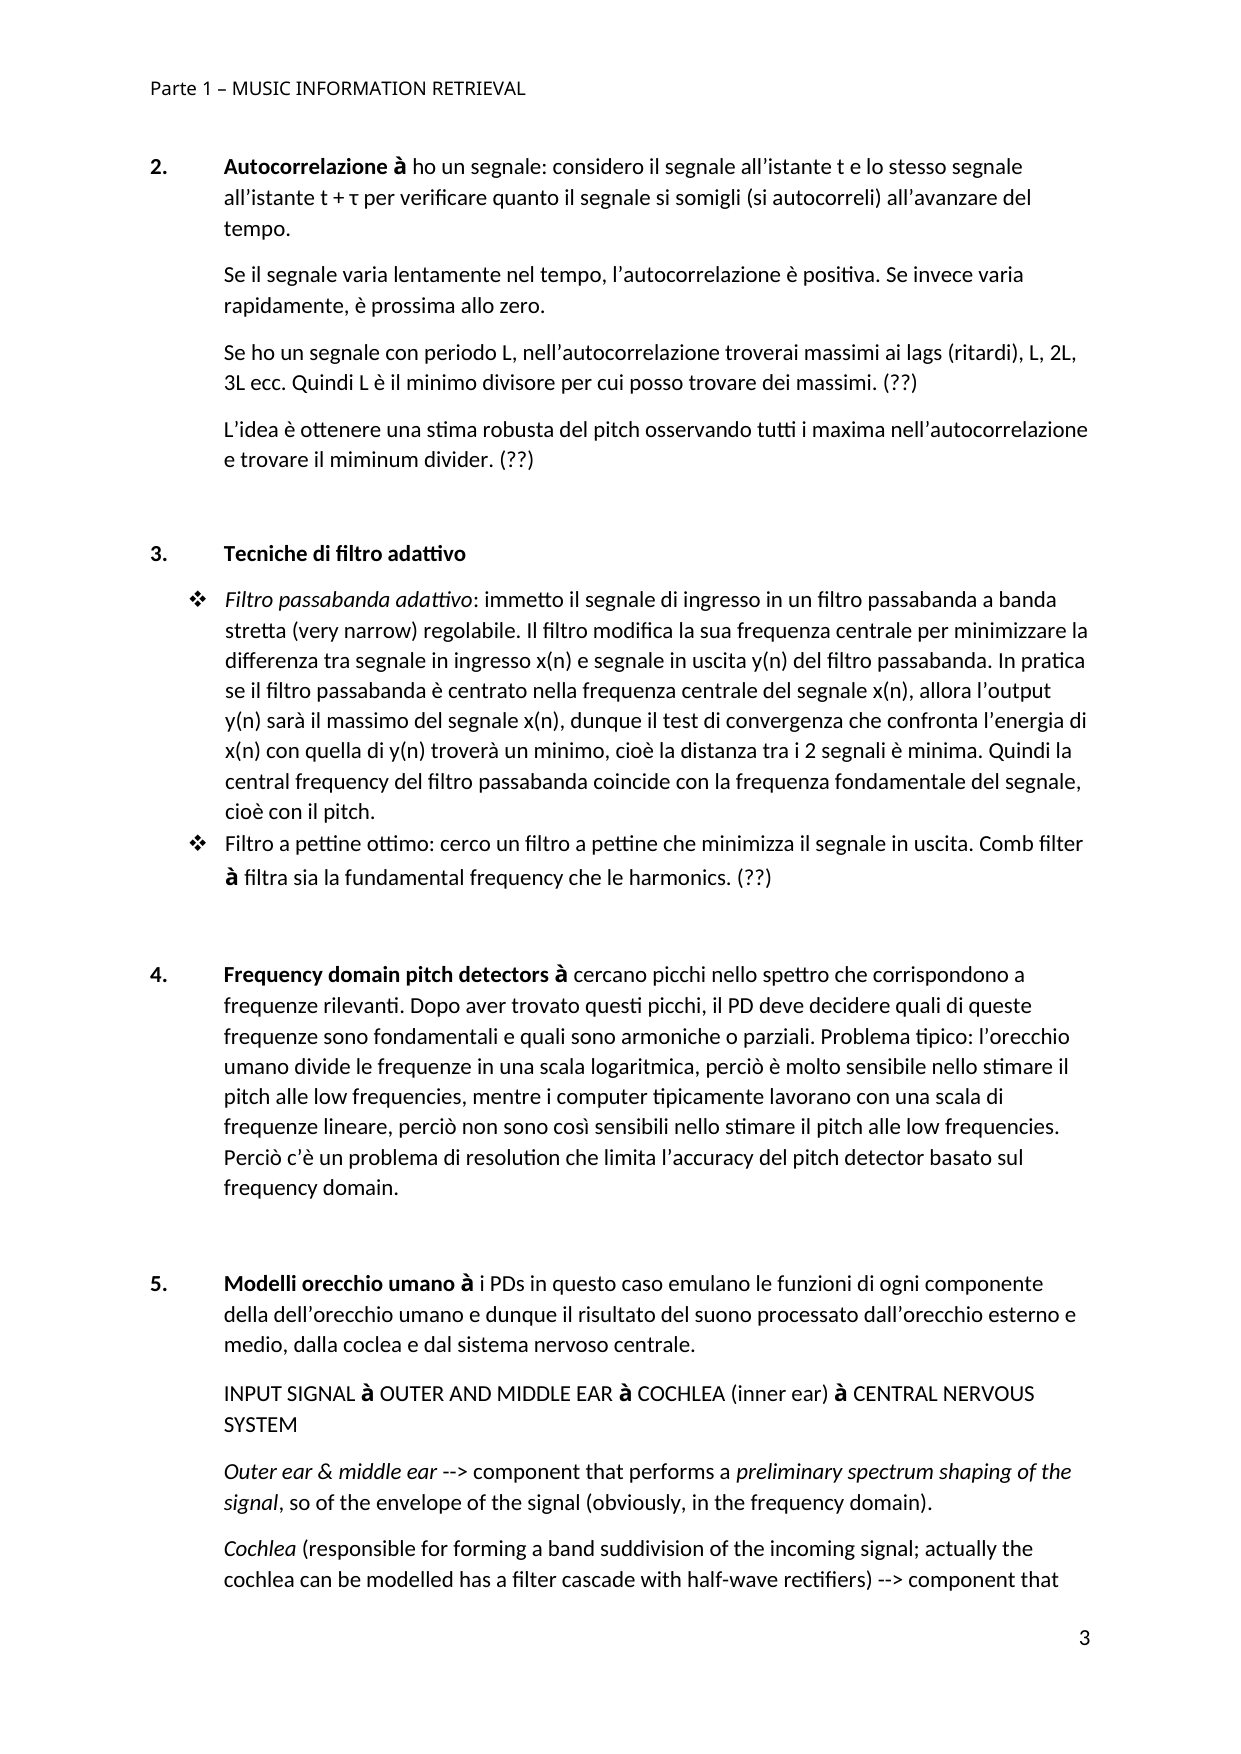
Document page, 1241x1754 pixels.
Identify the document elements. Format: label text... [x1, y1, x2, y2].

text 2. Autocorrelazione à ho un segnale: considero il segnale all’istante t e lo stesso segnale all’istante t + τ per verificare quanto il segnale si somigli (si autocorreli) all’avanzare del tempo. [150, 150, 1090, 242]
list Filtro passabanda adattivo: immetto il segnale di ingresso in un filtro passabanda a banda stretta (very narrow) regolabile. Il filtro modifica la sua frequenza centrale per minimizzare la differenza tra segnale in ingresso x(n) e segnale in uscita y(n) del filtro passabanda. In pratica se il filtro passabanda è centrato nella frequenza centrale del segnale x(n), allora l’output y(n) sarà il massimo del segnale x(n), dunque il test di convergenza che confronta l’energia di x(n) con quella di y(n) troverà un minimo, cioè la distanza tra i 2 segnali è minima. Quindi la central frequency del filtro passabanda coincide con la frequenza fondamentale del segnale, cioè con il pitch. [187, 586, 1090, 825]
text 4. Frequency domain pitch detectors à cercano picchi nello spettro che corrispondono a frequenze rilevanti. Dopo aver trovato questi picchi, il PD deve decidere quali di queste frequenze sono fondamentali e quali sono armoniche o parziali. Problema tipico: l’orecchio umano divide le frequenze in una scala logaritmica, perciò è molto sensibile nello stimare il pitch alle low frequencies, mentre i computer tipicamente lavorano con una scala di frequenze lineare, perciò non sono così sensibili nello stimare il pitch alle low frequencies. Perciò c’è un problema di resolution che limita l’accuracy del pitch detector basato sul frequency domain. [150, 958, 1090, 1201]
text Se ho un segnale con periodo L, nell’autocorrelazione troverai massimi ai lags (ritardi), L, 2L, 3L ecc. Quindi L è il minimo divisore per cui posso trovare dei massimi. (??) [224, 338, 1090, 396]
list Filtro a pettine ottimo: cerco un filtro a pettine che minimizza il segnale in uscita. Comb filter à filtra sia la fundamental frequency che le harmonics. (??) [187, 827, 1090, 892]
text 5. Modelli orecchio umano à i PDs in questo caso emulano le funzioni di ogni componente della dell’orecchio umano e dunque il risultato del suono processato dall’orecchio esterno e medio, dalla coclea e dal sistema nervoso centrale. [150, 1267, 1090, 1358]
text 3. Tecniche di filtro adattivo [150, 539, 1090, 567]
text INPUT SIGNAL à OUTER AND MIDDLE EAR à COCHLEA (inner ear) à CENTRAL NERVOUS SYSTEM [223, 1377, 1090, 1439]
text Se il segnale varia lentamente nel tempo, l’autocorrelazione è positiva. Se invece varia rapidamente, è prossima allo zero. [224, 261, 1090, 319]
text Outer ear & middle ear --> component that performs a preliminary spectrum shaping of the signal, so of the envelope of the signal (obviously, in the frequency domain). [223, 1457, 1090, 1516]
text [223, 1534, 1090, 1593]
text L’idea è ottenere una stima robusta del pitch osservando tutti i maxima nell’autocorrelazione e trovare il miminum divider. (??) [224, 415, 1090, 473]
